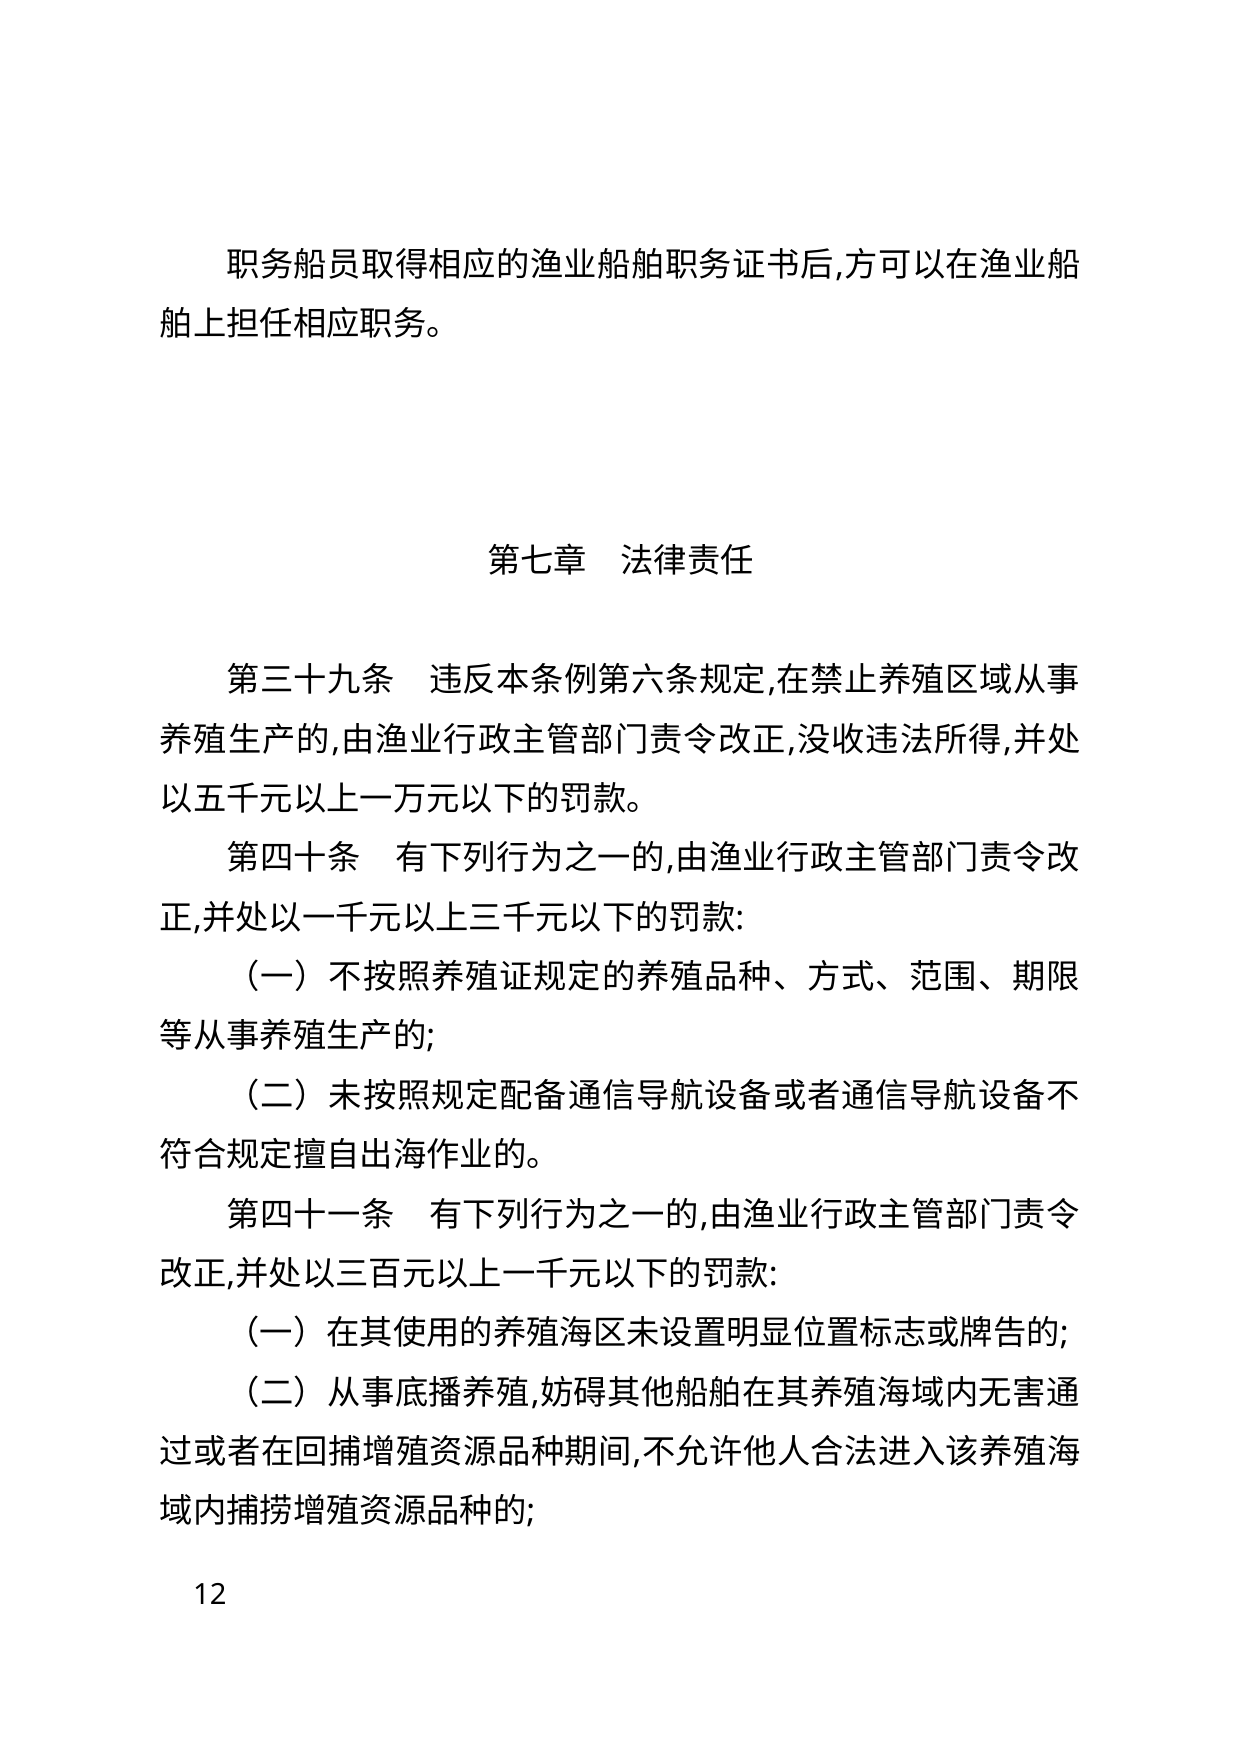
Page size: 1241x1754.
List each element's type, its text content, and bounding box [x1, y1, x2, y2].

text （一）不按照养殖证规定的养殖品种、方式、范围、期限等从事养殖生产的; [159, 941, 1081, 1060]
text 第七章 法律责任 [159, 525, 1081, 585]
text （二）从事底播养殖,妨碍其他船舶在其养殖海域内无害通过或者在回捕增殖资源品种期间,不允许他人合法进入该养殖海域内捕捞增殖资源品种的; [159, 1357, 1081, 1535]
text 职务船员取得相应的渔业船舶职务证书后,方可以在渔业船舶上担任相应职务。 [159, 228, 1081, 347]
text 第三十九条 违反本条例第六条规定,在禁止养殖区域从事养殖生产的,由渔业行政主管部门责令改正,没收违法所得,并处以五千元以上一万元以下的罚款。 [159, 644, 1081, 822]
text 第四十条 有下列行为之一的,由渔业行政主管部门责令改正,并处以一千元以上三千元以下的罚款: [159, 822, 1081, 941]
text （一）在其使用的养殖海区未设置明显位置标志或牌告的; [159, 1297, 1081, 1357]
text （二）未按照规定配备通信导航设备或者通信导航设备不符合规定擅自出海作业的。 [159, 1060, 1081, 1178]
text 第四十一条 有下列行为之一的,由渔业行政主管部门责令改正,并处以三百元以上一千元以下的罚款: [159, 1178, 1081, 1297]
